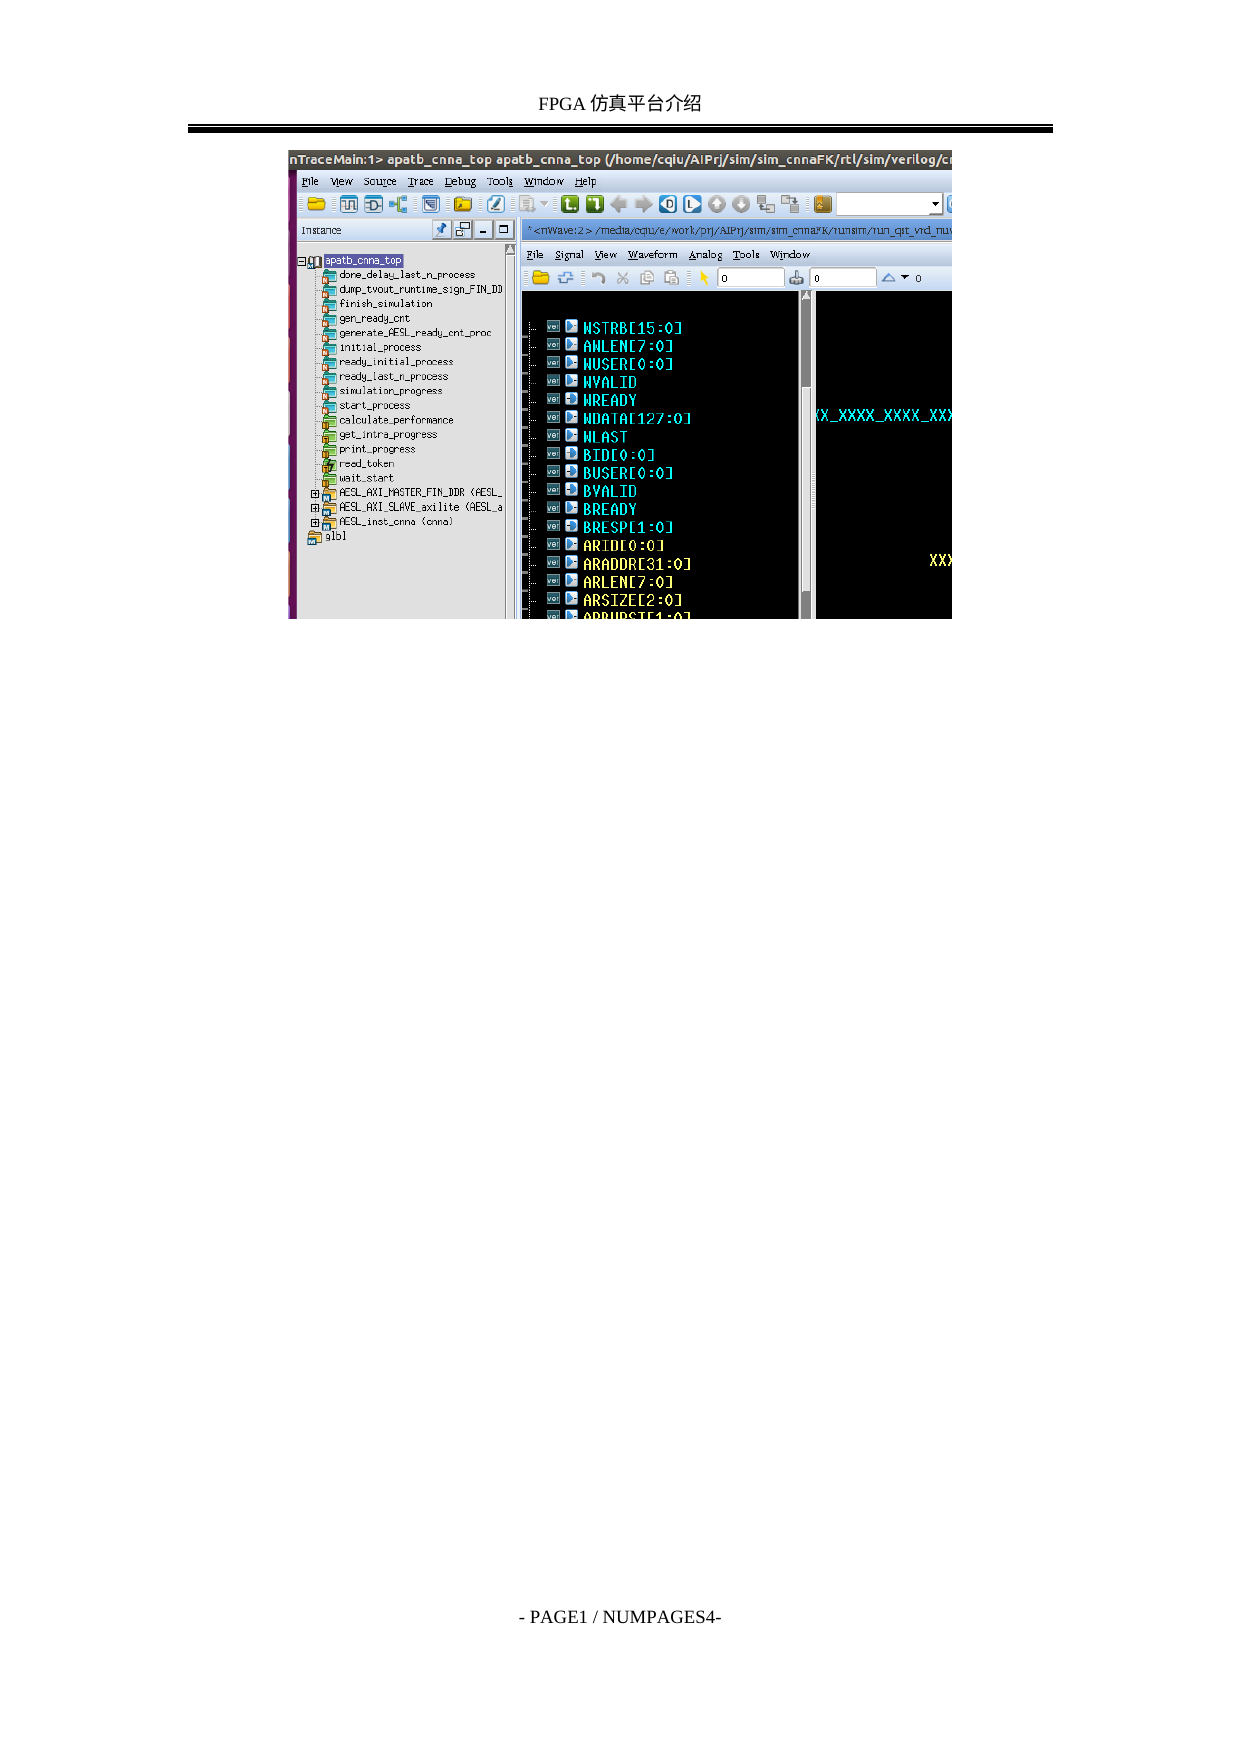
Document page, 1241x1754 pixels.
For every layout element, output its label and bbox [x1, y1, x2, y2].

picture [288, 150, 952, 619]
